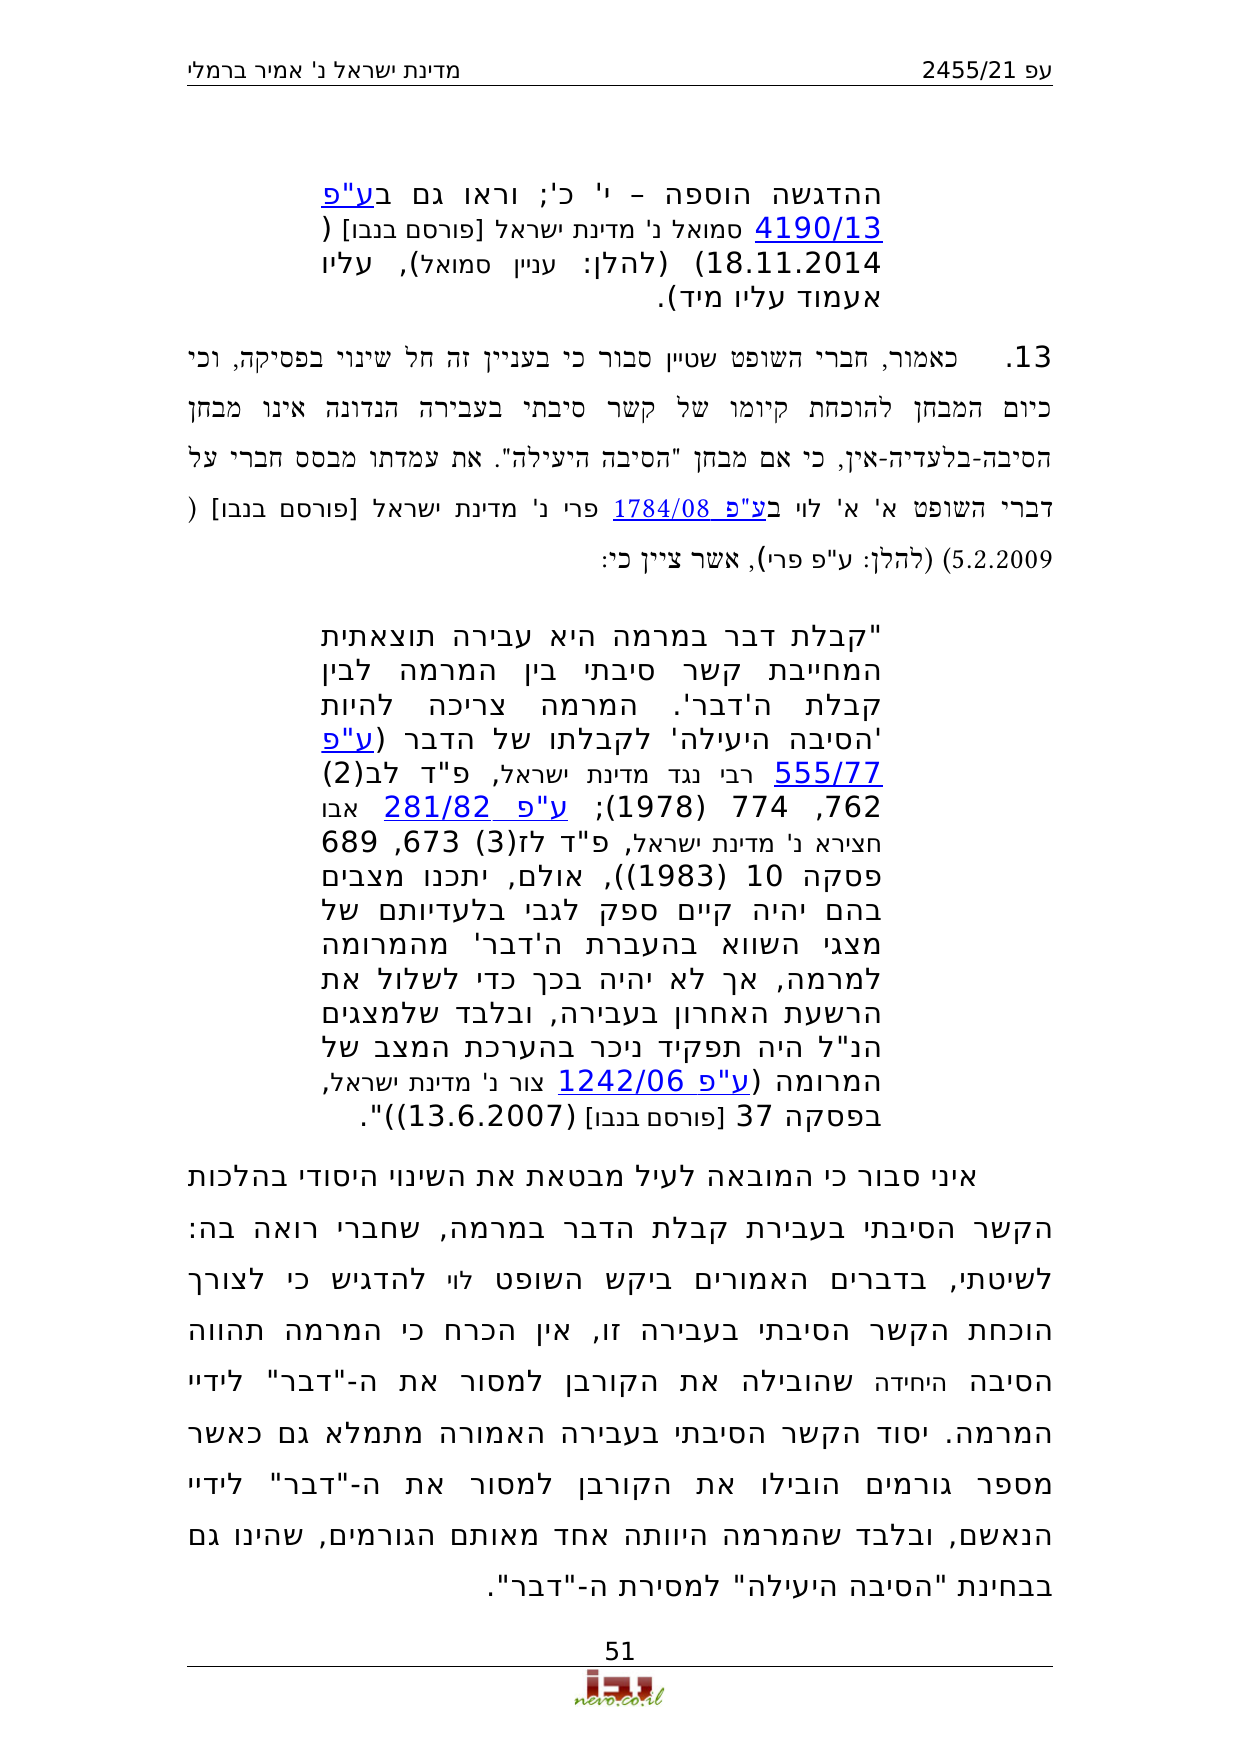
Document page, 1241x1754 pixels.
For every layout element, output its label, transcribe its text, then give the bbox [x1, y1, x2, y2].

list כאמור, חברי השופט שטיין סבור כי בעניין זה חל שינוי בפסיקה, וכי כיום המבחן להוכחת קיומו של קשר סיבתי בעבירה הנדונה אינו מבחן הסיבה-בלעדיה-אין, כי אם מבחן "הסיבה היעילה". את עמדתו מבסס חברי על דברי השופט א' א' לוי בע"פ 1784/08 פרי נ' מדינת ישראל [פורסם בנבו] (5.2.2009) (להלן: ע"פ פרי), אשר ציין כי: [187, 341, 1053, 576]
text "קבלת דבר במרמה היא עבירה תוצאתית המחייבת קשר סיבתי בין המרמה לבין קבלת ה'דבר'. המרמה צריכה להיות 'הסיבה היעילה' לקבלתו של הדבר (ע"פ 555/77 רבי נגד מדינת ישראל, פ"ד לב(2) 762, 774 (1978); ע"פ 281/82 אבו חצירא נ' מדינת ישראל, פ"ד לז(3) 673, 689 פסקה 10 (1983)), אולם, יתכנו מצבים בהם יהיה קיים ספק לגבי בלעדיותם של מצגי השווא בהעברת ה'דבר' מהמרומה למרמה, אך לא יהיה בכך כדי לשלול את הרשעת האחרון בעבירה, ובלבד שלמצגים הנ"ל היה תפקיד ניכר בהערכת המצב של המרומה (ע"פ 1242/06 צור נ' מדינת ישראל, בפסקה 37 [פורסם בנבו] (13.6.2007))". [321, 619, 882, 1133]
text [321, 177, 882, 314]
text איני סבור כי המובאה לעיל מבטאת את השינוי היסודי בהלכות הקשר הסיבתי בעבירת קבלת הדבר במרמה, שחברי רואה בה: לשיטתי, בדברים האמורים ביקש השופט לוי להדגיש כי לצורך הוכחת הקשר הסיבתי בעבירה זו, אין הכרח כי המרמה תהווה הסיבה היחידה שהובילה את הקורבן למסור את ה-"דבר" לידיי המרמה. יסוד הקשר הסיבתי בעבירה האמורה מתמלא גם כאשר מספר גורמים הובילו את הקורבן למסור את ה-"דבר" לידיי הנאשם, ובלבד שהמרמה היוותה אחד מאותם הגורמים, שהינו גם בבחינת "הסיבה היעילה" למסירת ה-"דבר". [187, 1159, 1053, 1604]
picture [574, 1669, 666, 1707]
